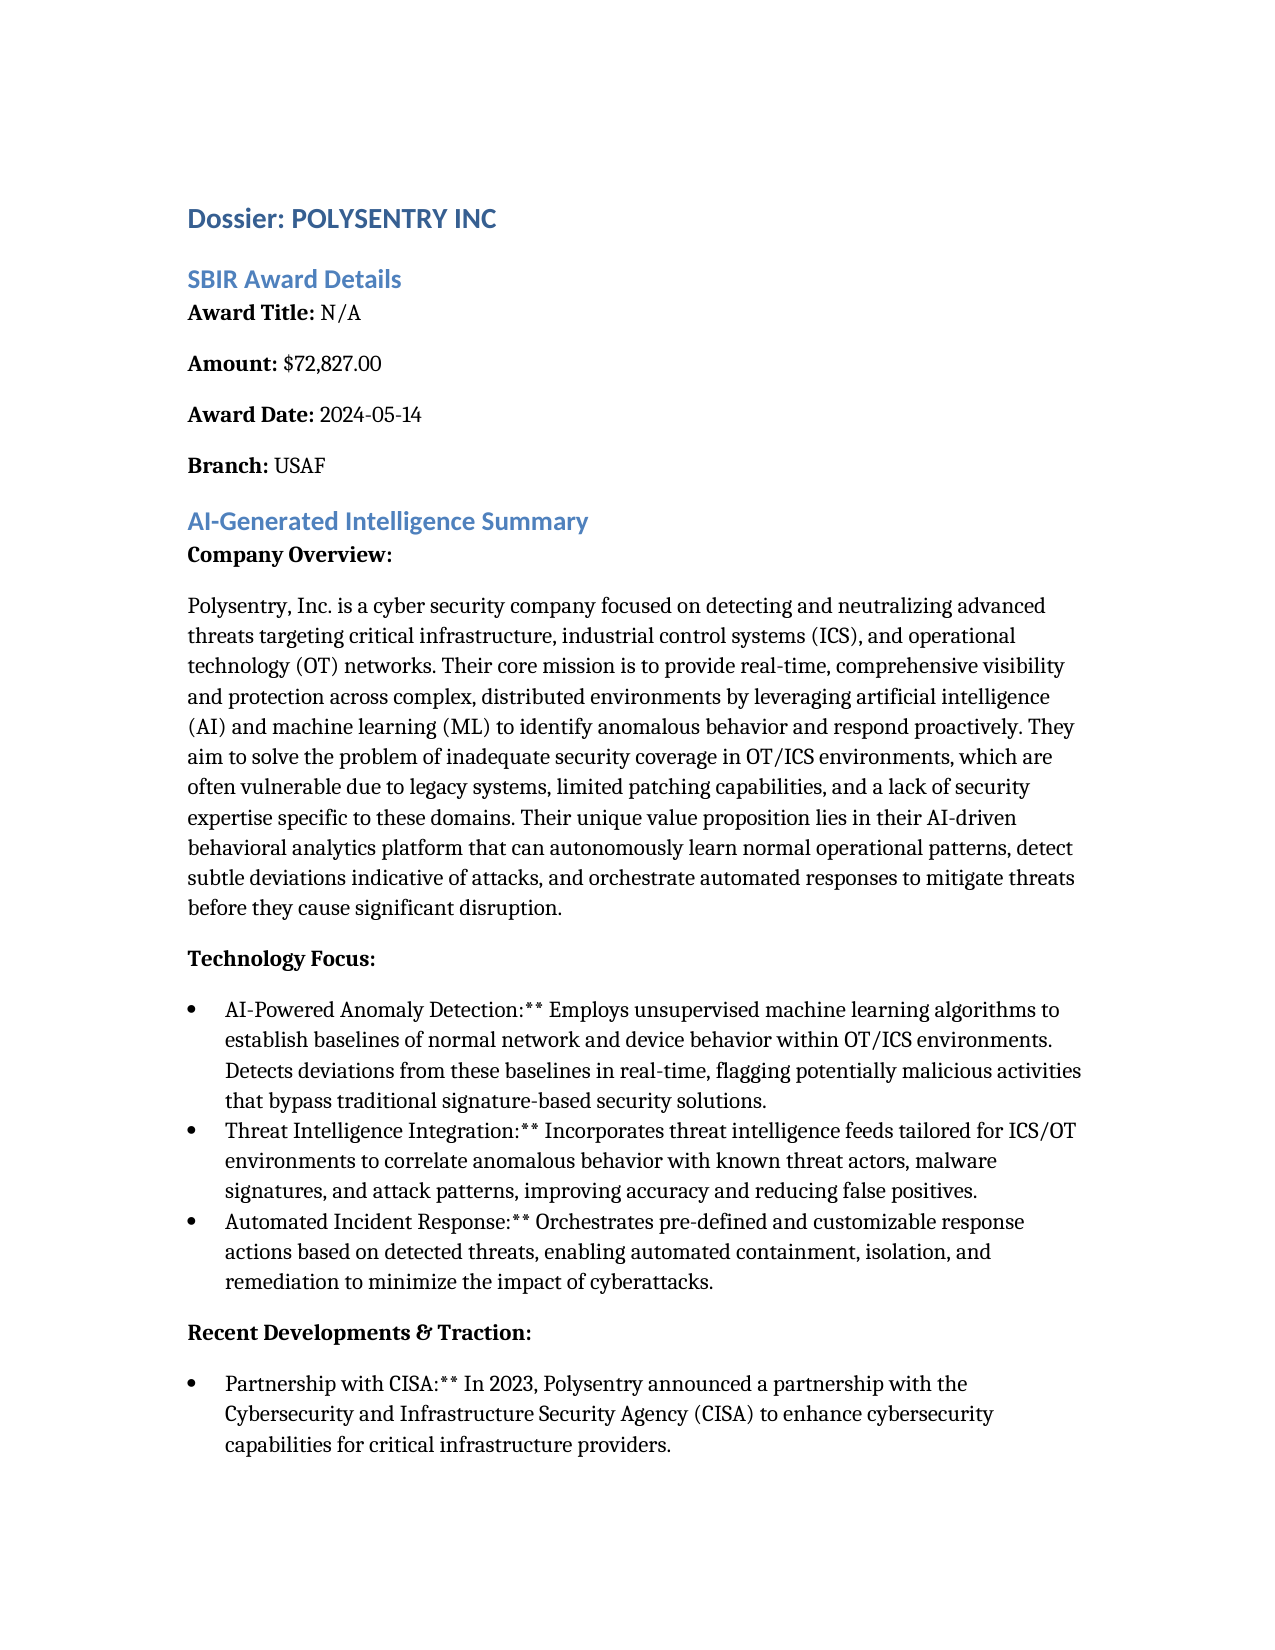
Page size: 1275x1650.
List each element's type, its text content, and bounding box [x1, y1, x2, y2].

text Technology Focus: [187, 946, 1087, 972]
subtitle Dossier: POLYSENTRY INC [187, 200, 1087, 236]
text Amount: $72,827.00 [187, 351, 1087, 377]
list Threat Intelligence Integration:** Incorporates threat intelligence feeds tailored for ICS/OT environments to correlate anomalous behavior with known threat actors, malware signatures, and attack patterns, improving accuracy and reducing false positives. [187, 1118, 1087, 1204]
text Award Date: 2024-05-14 [187, 402, 1087, 428]
text Recent Developments & Traction: [187, 1320, 1087, 1346]
subtitle AI-Generated Intelligence Summary [187, 504, 1087, 537]
list AI-Powered Anomaly Detection:** Employs unsupervised machine learning algorithms to establish baselines of normal network and device behavior within OT/ICS environments. Detects deviations from these baselines in real-time, flagging potentially malicious activities that bypass traditional signature-based security solutions. [187, 997, 1087, 1114]
subtitle SBIR Award Details [187, 262, 1087, 295]
text Company Overview: [187, 542, 1087, 568]
text Polysentry, Inc. is a cyber security company focused on detecting and neutralizing advanced threats targeting critical infrastructure, industrial control systems (ICS), and operational technology (OT) networks. Their core mission is to provide real-time, comprehensive visibility and protection across complex, distributed environments by leveraging artificial intelligence (AI) and machine learning (ML) to identify anomalous behavior and respond proactively. They aim to solve the problem of inadequate security coverage in OT/ICS environments, which are often vulnerable due to legacy systems, limited patching capabilities, and a lack of security expertise specific to these domains. Their unique value proposition lies in their AI-driven behavioral analytics platform that can autonomously learn normal operational patterns, detect subtle deviations indicative of attacks, and orchestrate automated responses to mitigate threats before they cause significant disruption. [187, 593, 1087, 921]
text Branch: USAF [187, 453, 1087, 479]
text Award Title: N/A [187, 300, 1087, 326]
list Automated Incident Response:** Orchestrates pre-defined and customizable response actions based on detected threats, enabling automated containment, isolation, and remediation to minimize the impact of cyberattacks. [187, 1208, 1087, 1295]
list Partnership with CISA:** In 2023, Polysentry announced a partnership with the Cybersecurity and Infrastructure Security Agency (CISA) to enhance cybersecurity capabilities for critical infrastructure providers. [187, 1371, 1087, 1458]
